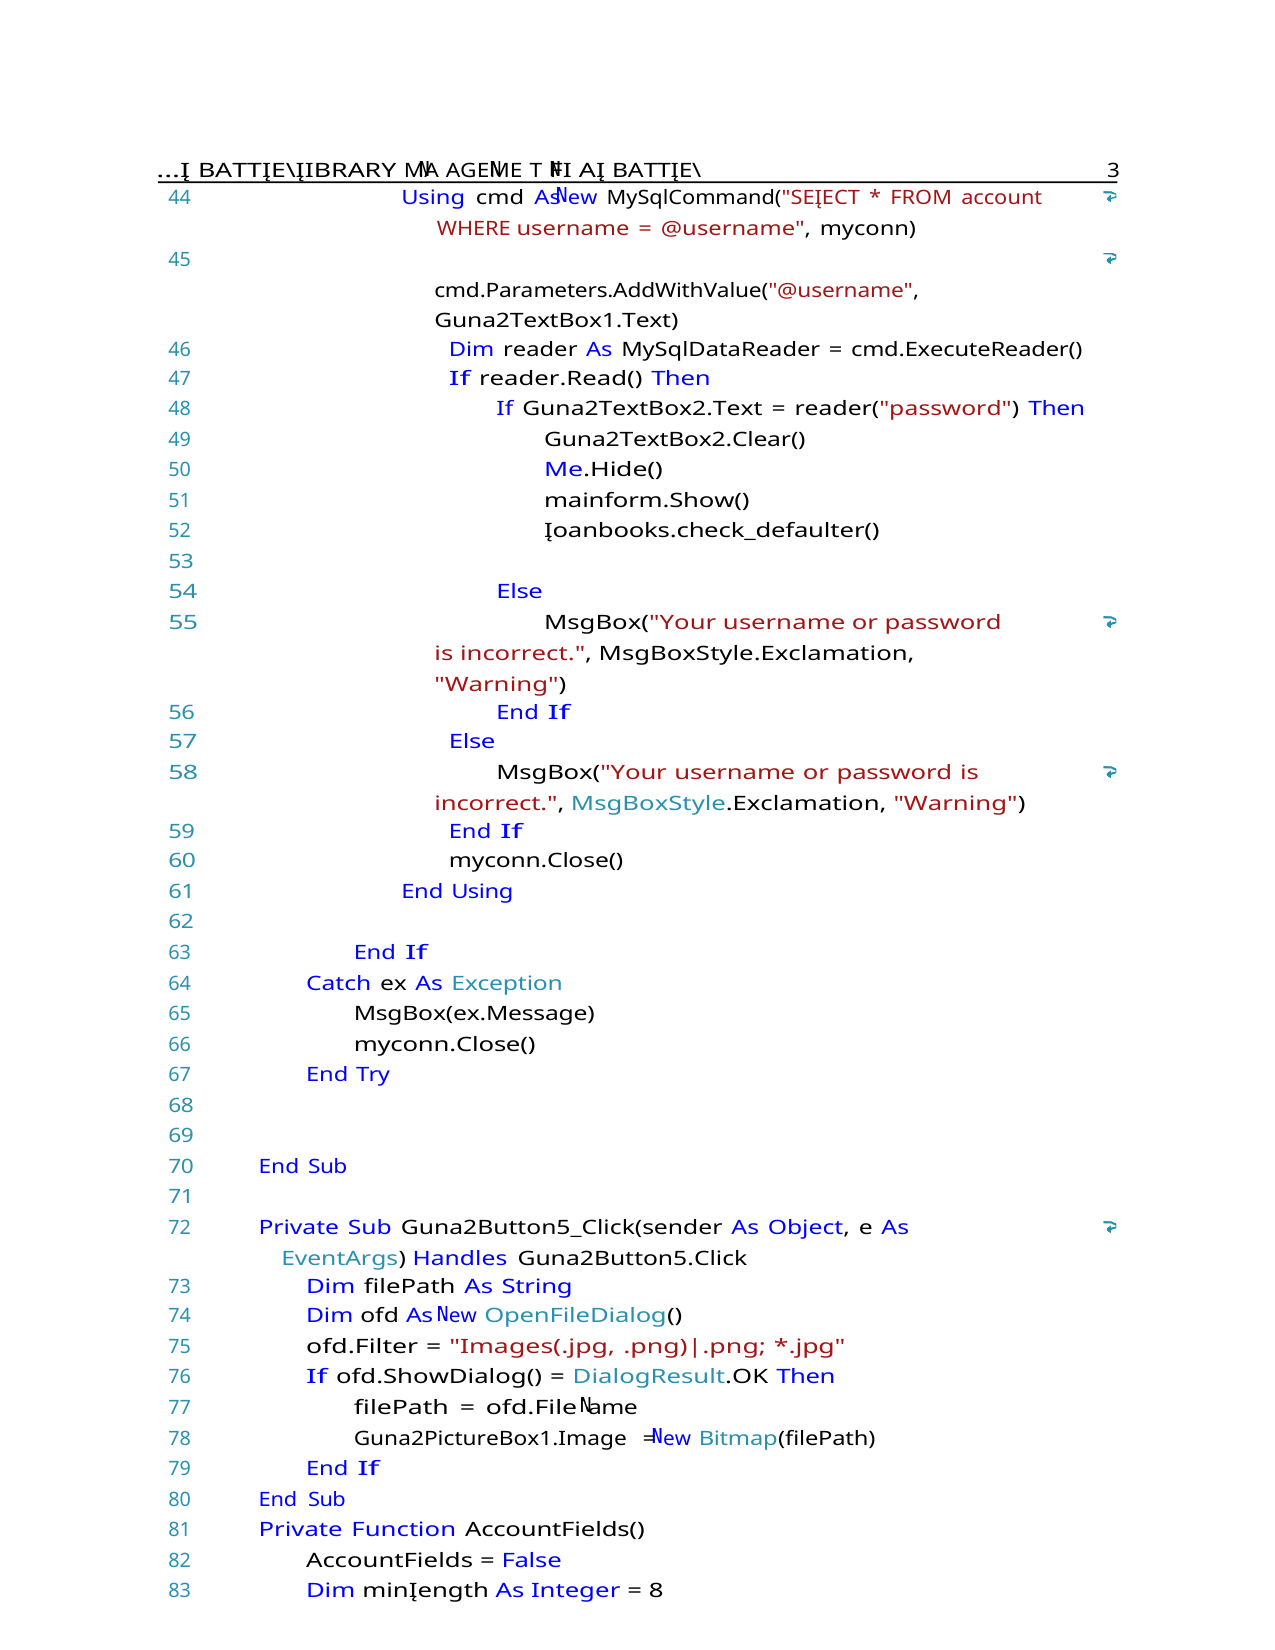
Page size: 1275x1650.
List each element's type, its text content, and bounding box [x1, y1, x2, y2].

list Private Sub Guna2Button5_Click(sender As Object, e As EventArgs) Handles Guna2Button5.Click [168, 1213, 1020, 1271]
list Catch ex As Exception [168, 969, 1127, 996]
list Guna2TextBox2.Clear() [168, 425, 1127, 452]
text 61 End Using [168, 877, 1127, 904]
list MsgBox(ex.Message) [168, 999, 1127, 1026]
picture [490, 161, 501, 176]
text 62 [168, 908, 1127, 934]
picture [1102, 191, 1117, 202]
picture [1102, 253, 1117, 264]
list Private Function AccountFields() [168, 1515, 1127, 1542]
list If Guna2TextBox2.Text = reader("password") Then [168, 394, 1127, 421]
text 59 End If [168, 820, 1127, 843]
list Dim ofd As ew OpenFileDialog() [168, 1301, 1127, 1328]
list Me.Hide() [168, 456, 1127, 483]
picture [1102, 616, 1117, 628]
text 68 [168, 1091, 1127, 1118]
list AccountFields = False [168, 1546, 1127, 1573]
text 70 End Sub [168, 1152, 1127, 1179]
list Dim filePath As String [168, 1275, 1127, 1298]
list End Sub [168, 1485, 1127, 1512]
text 58 MsgBox("Your username or password is incorrect.", MsgBoxStyle.Exclamation, "Warning") [168, 758, 1079, 816]
list End Try [168, 1060, 1127, 1087]
text 69 [168, 1121, 1127, 1148]
picture [493, 166, 498, 176]
list mainform.Show() [168, 486, 1127, 513]
list Dim minĮength As Integer = 8 [168, 1576, 1127, 1603]
text 55 MsgBox("Your username or password is incorrect.", MsgBoxStyle.Exclamation, "Warning") [168, 608, 1006, 697]
picture [550, 161, 560, 176]
text 53 [168, 547, 1127, 574]
list ofd.Filter = "Images(.jpg, .png)|.png; *.jpg" [168, 1332, 1127, 1359]
list Using cmd As ew MySqlCommand("SEĮECT * FROM account WHERE username = @username", myconn) [168, 183, 1092, 241]
list Guna2PictureBox1.Image = ew Bitmap(filePath) [168, 1424, 1127, 1451]
text 54 Else [168, 578, 1127, 605]
list Įoanbooks.check_defaulter() [168, 517, 1127, 544]
list Dim reader As MySqlDataReader = cmd.ExecuteReader() [168, 338, 1127, 361]
text 56 End If [168, 701, 1127, 724]
picture [1102, 1221, 1117, 1233]
list cmd.Parameters.AddWithValue("@username", Guna2TextBox1.Text) [168, 245, 925, 334]
text 71 [168, 1183, 1127, 1209]
picture [1102, 766, 1117, 778]
text 57 Else [168, 728, 1127, 754]
text 60 myconn.Close() [168, 846, 1127, 873]
list End If [168, 938, 1127, 965]
list If ofd.ShowDialog() = DialogResult.OK Then [168, 1363, 1127, 1389]
list filePath = ofd.File ame [168, 1393, 1127, 1420]
picture [419, 161, 429, 176]
list End If [168, 1454, 1127, 1481]
list If reader.Read() Then [168, 364, 1127, 391]
list myconn.Close() [168, 1030, 1127, 1057]
